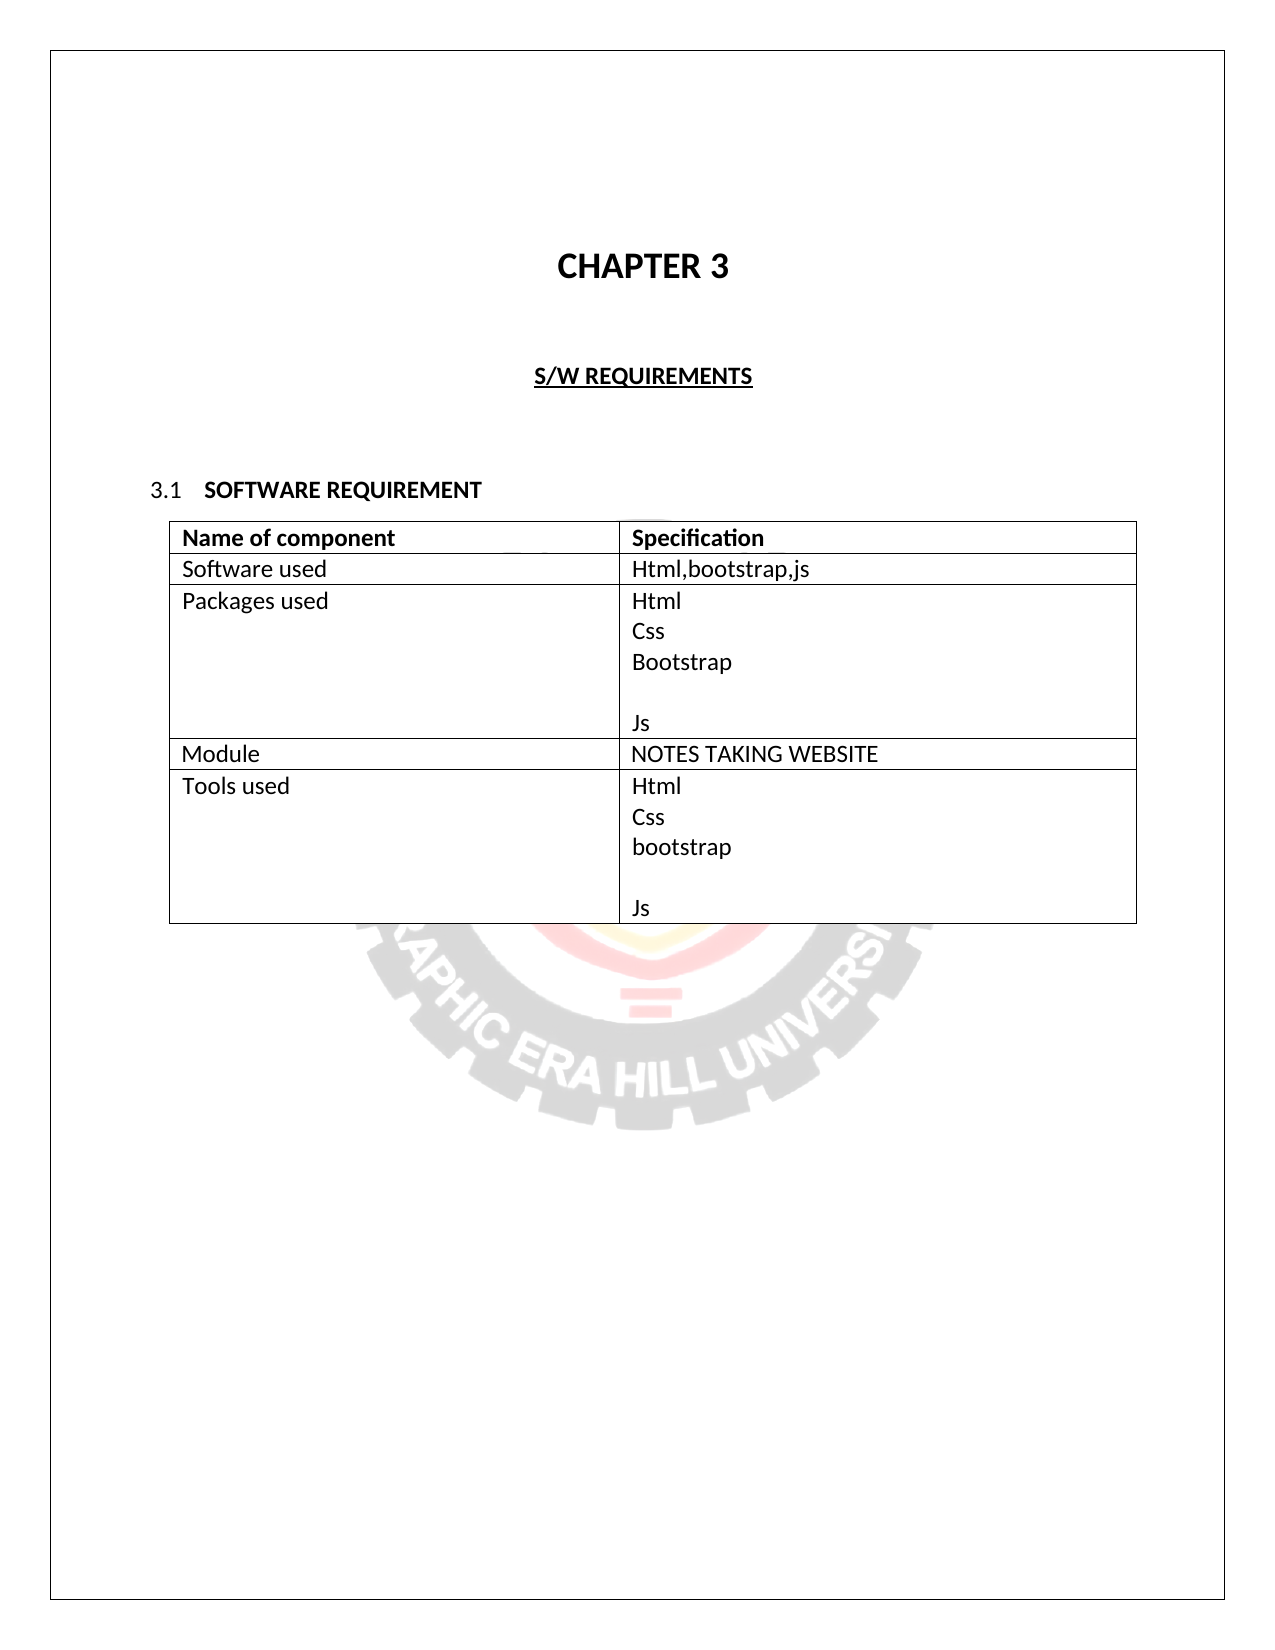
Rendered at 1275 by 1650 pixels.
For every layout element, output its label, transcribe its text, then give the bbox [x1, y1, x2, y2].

table_header Specification [620, 522, 1136, 552]
table_cell Html Css bootstrap Js [620, 770, 1136, 923]
table_cell Html,bootstrap,js [620, 554, 1136, 584]
text CHAPTER 3 [150, 242, 1137, 288]
table_cell Module [170, 739, 619, 769]
table_cell Html Css Bootstrap Js [620, 585, 1136, 738]
table_cell Packages used [170, 585, 619, 738]
table_cell Tools used [170, 770, 619, 923]
table_cell Software used [170, 554, 619, 584]
text S/W REQUIREMENTS [150, 360, 1137, 390]
text 3.1 SOFTWARE REQUIREMENT [150, 474, 1004, 505]
table_cell NOTES TAKING WEBSITE [620, 739, 1136, 769]
table_header Name of component [170, 522, 619, 552]
